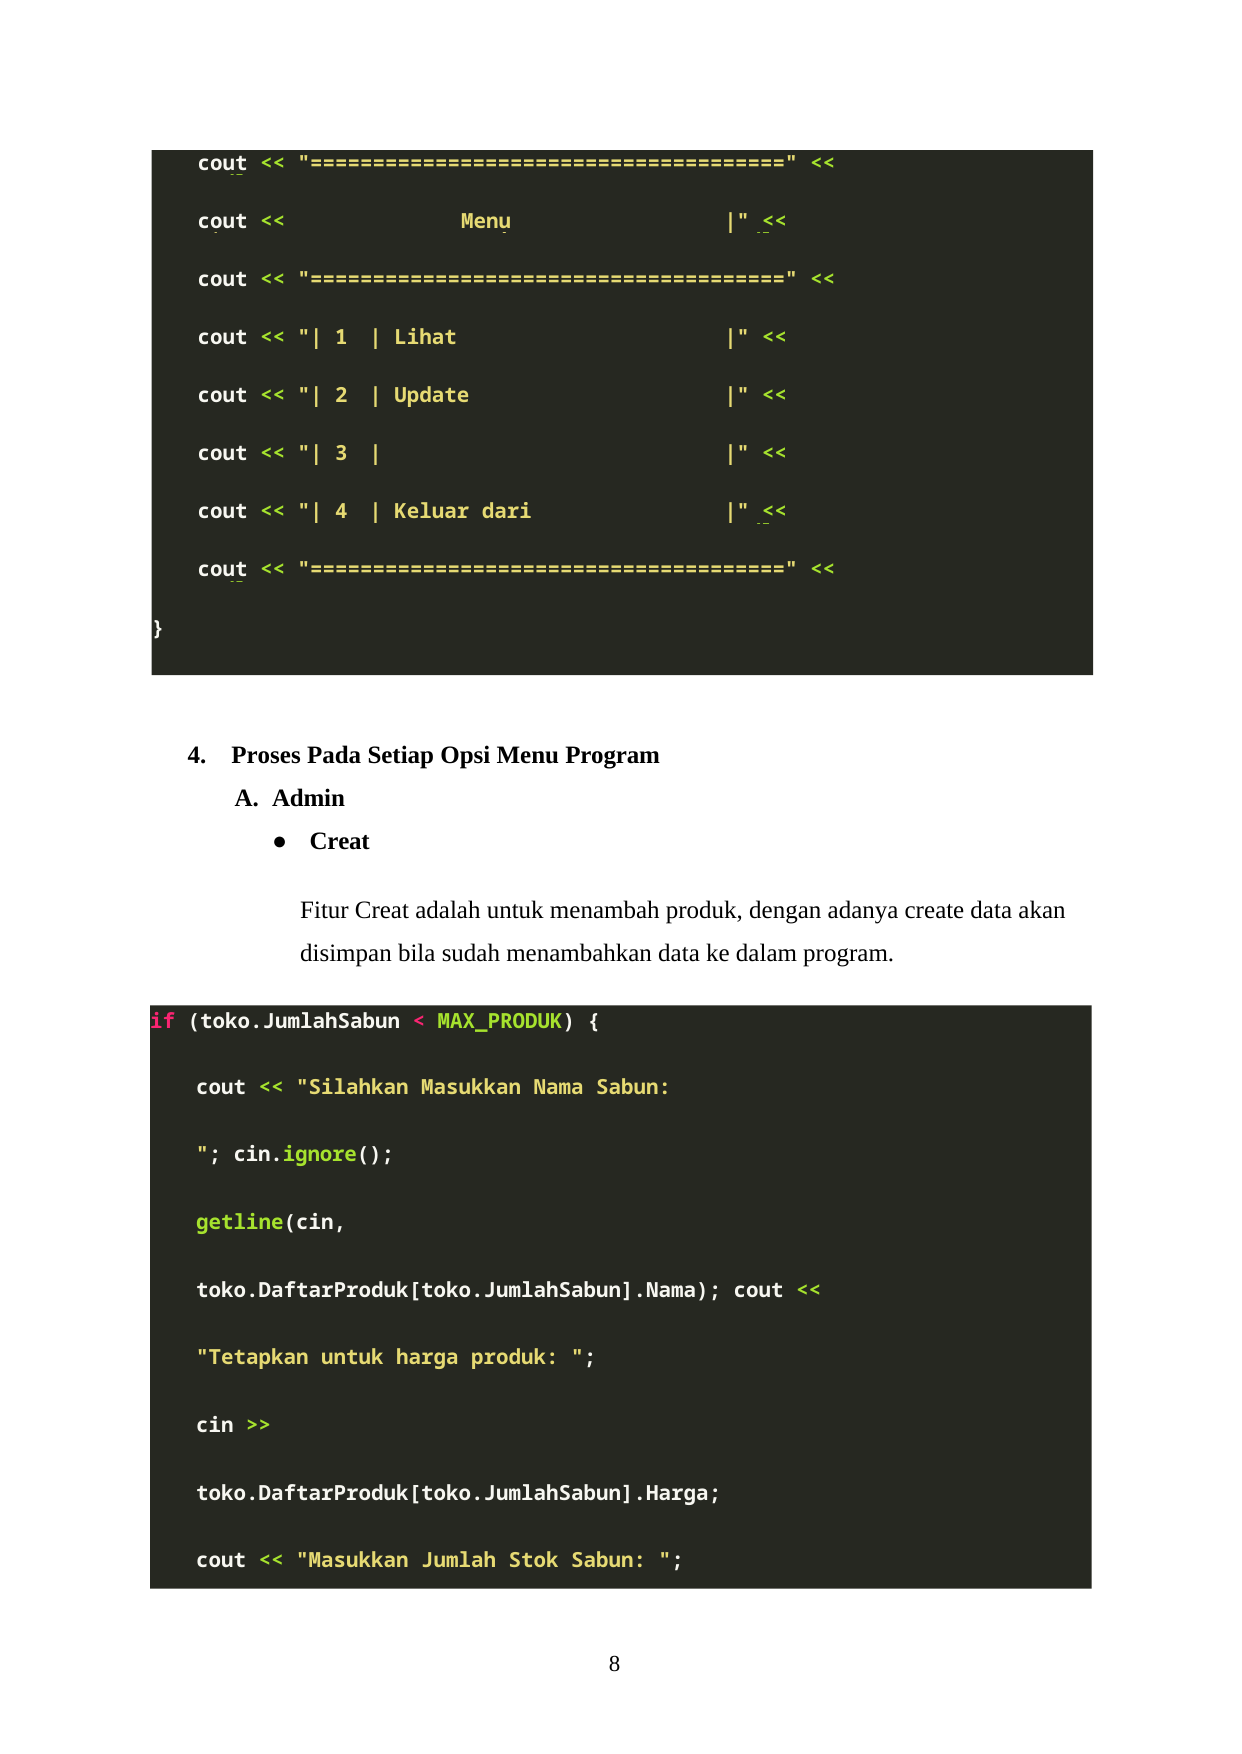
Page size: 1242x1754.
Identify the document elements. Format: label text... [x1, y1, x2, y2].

list Creat [272, 826, 1124, 855]
list Proses Pada Setiap Opsi Menu Program [187, 740, 1124, 769]
list Admin [234, 783, 1124, 812]
text Fitur Creat adalah untuk menambah produk, dengan adanya create data akan disimpan bila sudah menambahkan data ke dalam program. [300, 895, 1124, 967]
